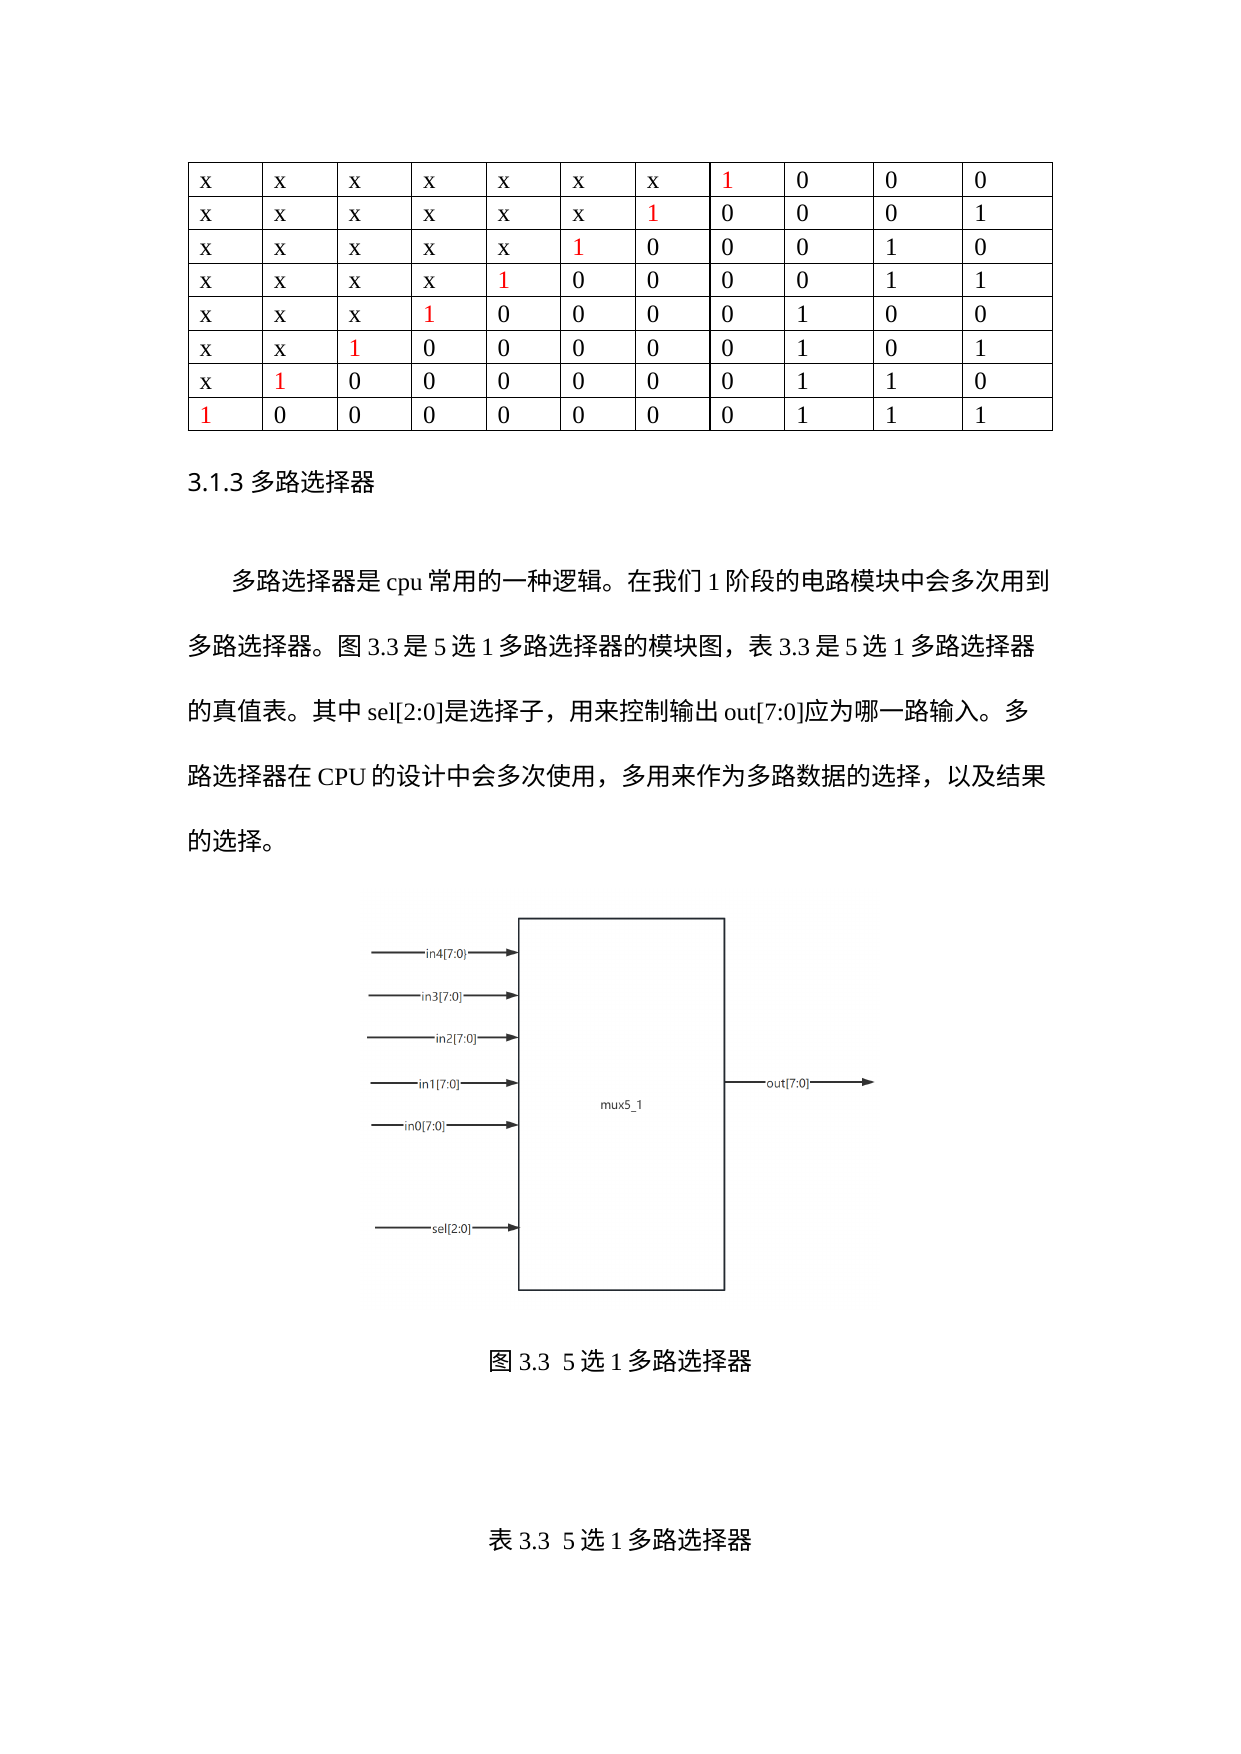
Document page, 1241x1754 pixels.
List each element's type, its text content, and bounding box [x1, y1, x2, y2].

table_cell 0 [711, 364, 784, 397]
table_cell x [263, 331, 337, 363]
table_cell x [412, 163, 486, 196]
table_cell 0 [785, 163, 873, 196]
table_cell 0 [963, 364, 1052, 397]
table_cell 0 [785, 197, 873, 229]
table_cell 0 [785, 230, 873, 263]
table_cell x [189, 264, 262, 296]
table_cell 0 [711, 398, 784, 430]
table_cell 1 [874, 364, 962, 397]
table_cell 0 [874, 163, 962, 196]
table_cell x [263, 264, 337, 296]
table_cell 0 [412, 331, 486, 363]
table_cell 0 [636, 230, 709, 263]
table_cell 1 [963, 264, 1052, 296]
subtitle 3.1.3 多路选择器 [187, 448, 1053, 513]
table_cell x [189, 364, 262, 397]
table_cell 0 [487, 297, 560, 330]
table_cell x [189, 163, 262, 196]
table_cell 1 [785, 297, 873, 330]
table_cell 1 [487, 264, 560, 296]
table_cell 0 [711, 331, 784, 363]
table_cell 0 [874, 197, 962, 229]
table_cell 1 [785, 331, 873, 363]
table_cell x [338, 264, 411, 296]
table_cell 0 [487, 364, 560, 397]
table_cell x [412, 264, 486, 296]
table_cell x [338, 230, 411, 263]
picture [359, 888, 881, 1310]
table_cell 0 [487, 331, 560, 363]
table_cell 1 [963, 398, 1052, 430]
table_cell 0 [963, 297, 1052, 330]
table_cell 1 [874, 398, 962, 430]
table_cell 0 [785, 264, 873, 296]
table_cell 0 [963, 230, 1052, 263]
table_cell 0 [561, 264, 635, 296]
table_cell 0 [711, 264, 784, 296]
table_cell x [263, 297, 337, 330]
table_cell 1 [785, 398, 873, 430]
table_cell 0 [874, 331, 962, 363]
table_cell 1 [263, 364, 337, 397]
table_cell 0 [561, 297, 635, 330]
table_cell 1 [711, 163, 784, 196]
table_cell 1 [874, 264, 962, 296]
table_cell x [263, 163, 337, 196]
text 图 3.3 5选1多路选择器 [187, 1327, 1053, 1392]
table_cell 0 [963, 163, 1052, 196]
table_cell 0 [636, 364, 709, 397]
table_cell x [487, 230, 560, 263]
text 多路选择器是cpu常用的一种逻辑。在我们1阶段的电路模块中会多次用到多路选择器。图3.3是5选1多路选择器的模块图，表3.3是5选1多路选择器的真值表。其中sel[2:0]是选择子，用来控制输出out[7:0]应为哪一路输入。多路选择器在CPU的设计中会多次使用，多用来作为多路数据的选择，以及结果的选择。 [187, 547, 1053, 872]
table_cell 1 [189, 398, 262, 430]
table_cell 0 [636, 331, 709, 363]
table_cell 0 [412, 398, 486, 430]
table_cell 0 [711, 197, 784, 229]
table_cell x [487, 197, 560, 229]
table_cell 0 [487, 398, 560, 430]
table_cell x [636, 163, 709, 196]
table_cell 0 [561, 331, 635, 363]
table_cell 1 [874, 230, 962, 263]
table_cell 1 [561, 230, 635, 263]
table_cell x [189, 331, 262, 363]
table_cell x [338, 297, 411, 330]
table_cell 0 [711, 297, 784, 330]
table_cell 1 [338, 331, 411, 363]
table_cell x [189, 230, 262, 263]
table_cell 1 [963, 331, 1052, 363]
table_cell 1 [963, 197, 1052, 229]
table_cell 0 [874, 297, 962, 330]
table_cell 0 [636, 297, 709, 330]
table_cell 0 [636, 264, 709, 296]
table_cell 1 [412, 297, 486, 330]
table_cell 0 [561, 398, 635, 430]
table_cell x [561, 163, 635, 196]
table_cell x [412, 197, 486, 229]
table_cell x [189, 297, 262, 330]
table_cell x [561, 197, 635, 229]
text 表 3.3 5选1多路选择器 [187, 1506, 1053, 1571]
table_cell x [263, 230, 337, 263]
table_cell x [189, 197, 262, 229]
table_cell 1 [785, 364, 873, 397]
table_cell 0 [263, 398, 337, 430]
table_cell x [338, 163, 411, 196]
table_cell 0 [412, 364, 486, 397]
table_cell 0 [338, 364, 411, 397]
table_cell 1 [636, 197, 709, 229]
table_cell x [487, 163, 560, 196]
table_cell x [412, 230, 486, 263]
table_cell x [338, 197, 411, 229]
table_cell 0 [561, 364, 635, 397]
table_cell 0 [636, 398, 709, 430]
table_cell 0 [338, 398, 411, 430]
table_cell x [263, 197, 337, 229]
table_cell 0 [711, 230, 784, 263]
